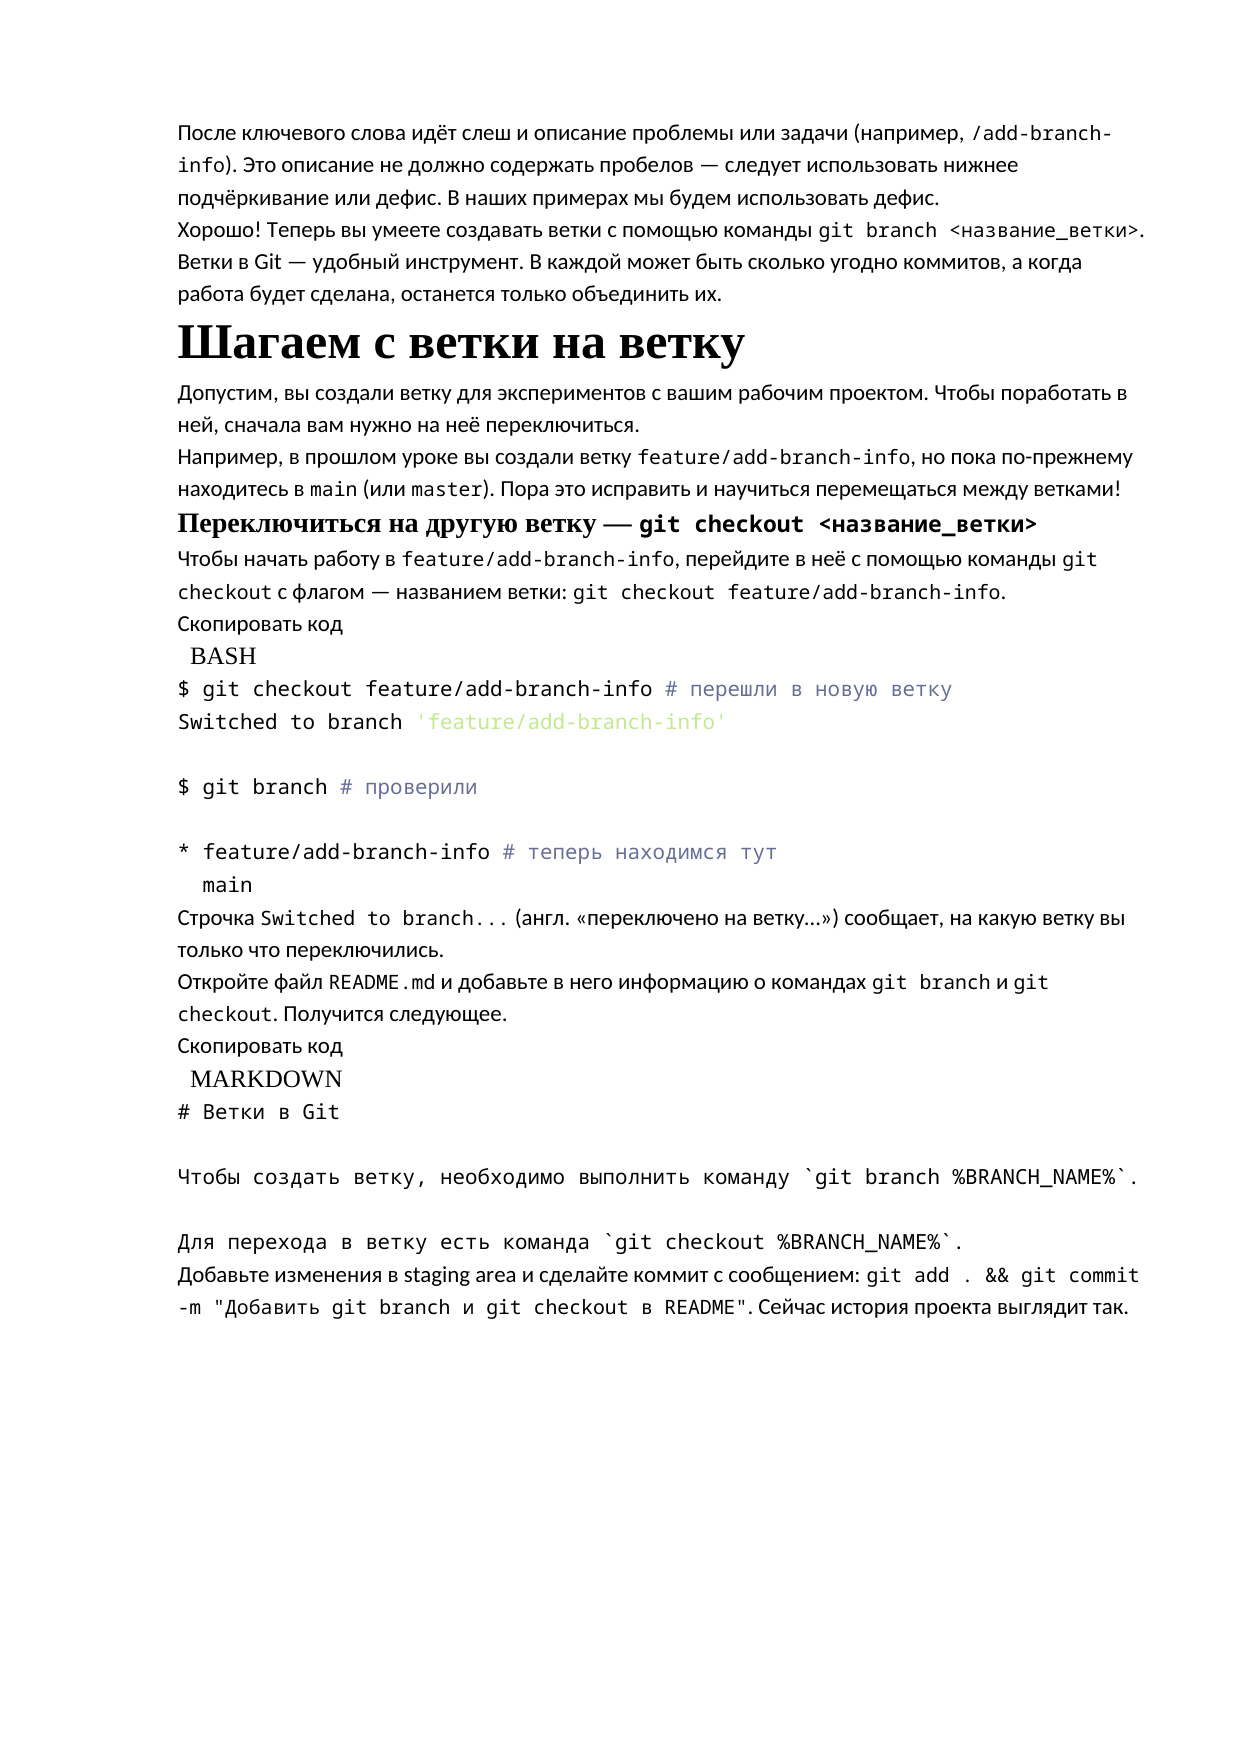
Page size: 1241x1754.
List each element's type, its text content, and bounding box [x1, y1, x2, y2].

text * feature/add-branch-info # теперь находимся тут [177, 837, 1152, 866]
text # Ветки в Git [177, 1097, 1152, 1125]
text Скопировать код [177, 609, 1152, 637]
subtitle Шагаем с ветки на ветку [177, 312, 1152, 369]
text Например, в прошлом уроке вы создали ветку feature/add-branch-info, но пока по-прежнему находитесь в main (или master). Пора это исправить и научиться перемещаться между ветками! [177, 442, 1152, 502]
text Добавьте изменения в staging area и сделайте коммит с сообщением: git add . && git commit -m "Добавить git branch и git checkout в README". Сейчас история проекта выглядит так. [177, 1260, 1152, 1320]
text $ git branch # проверили [177, 772, 1152, 801]
subtitle Переключиться на другую ветку — git checkout <название_ветки> [177, 507, 1152, 540]
text Для перехода в ветку есть команда `git checkout %BRANCH_NAME%`. [177, 1227, 1152, 1256]
text Хорошо! Теперь вы умеете создавать ветки с помощью команды git branch <название_ветки>. Ветки в Git — удобный инструмент. В каждой может быть сколько угодно коммитов, а когда работа будет сделана, останется только объединить их. [177, 215, 1152, 307]
text MARKDOWN [190, 1064, 1152, 1093]
text Откройте файл README.md и добавьте в него информацию о командах git branch и git checkout. Получится следующее. [177, 967, 1152, 1027]
text Чтобы начать работу в feature/add-branch-info, перейдите в неё с помощью команды git checkout с флагом — названием ветки: git checkout feature/add-branch-info. [177, 544, 1152, 605]
text $ git checkout feature/add-branch-info # перешли в новую ветку [177, 674, 1152, 703]
text Чтобы создать ветку, необходимо выполнить команду `git branch %BRANCH_NAME%`. [177, 1162, 1152, 1191]
text Строчка Switched to branch... (англ. «переключено на ветку…») сообщает, на какую ветку вы только что переключились. [177, 903, 1152, 963]
text Скопировать код [177, 1032, 1152, 1060]
text Допустим, вы создали ветку для экспериментов с вашим рабочим проектом. Чтобы поработать в ней, сначала вам нужно на неё переключиться. [177, 378, 1152, 438]
text После ключевого слова идёт слеш и описание проблемы или задачи (например, /add-branch-info). Это описание не должно содержать пробелов — следует использовать нижнее подчёркивание или дефис. В наших примерах мы будем использовать дефис. [177, 118, 1152, 211]
text main [177, 870, 1152, 898]
text Switched to branch 'feature/add-branch-info' [177, 707, 1152, 735]
text BASH [190, 641, 1152, 670]
